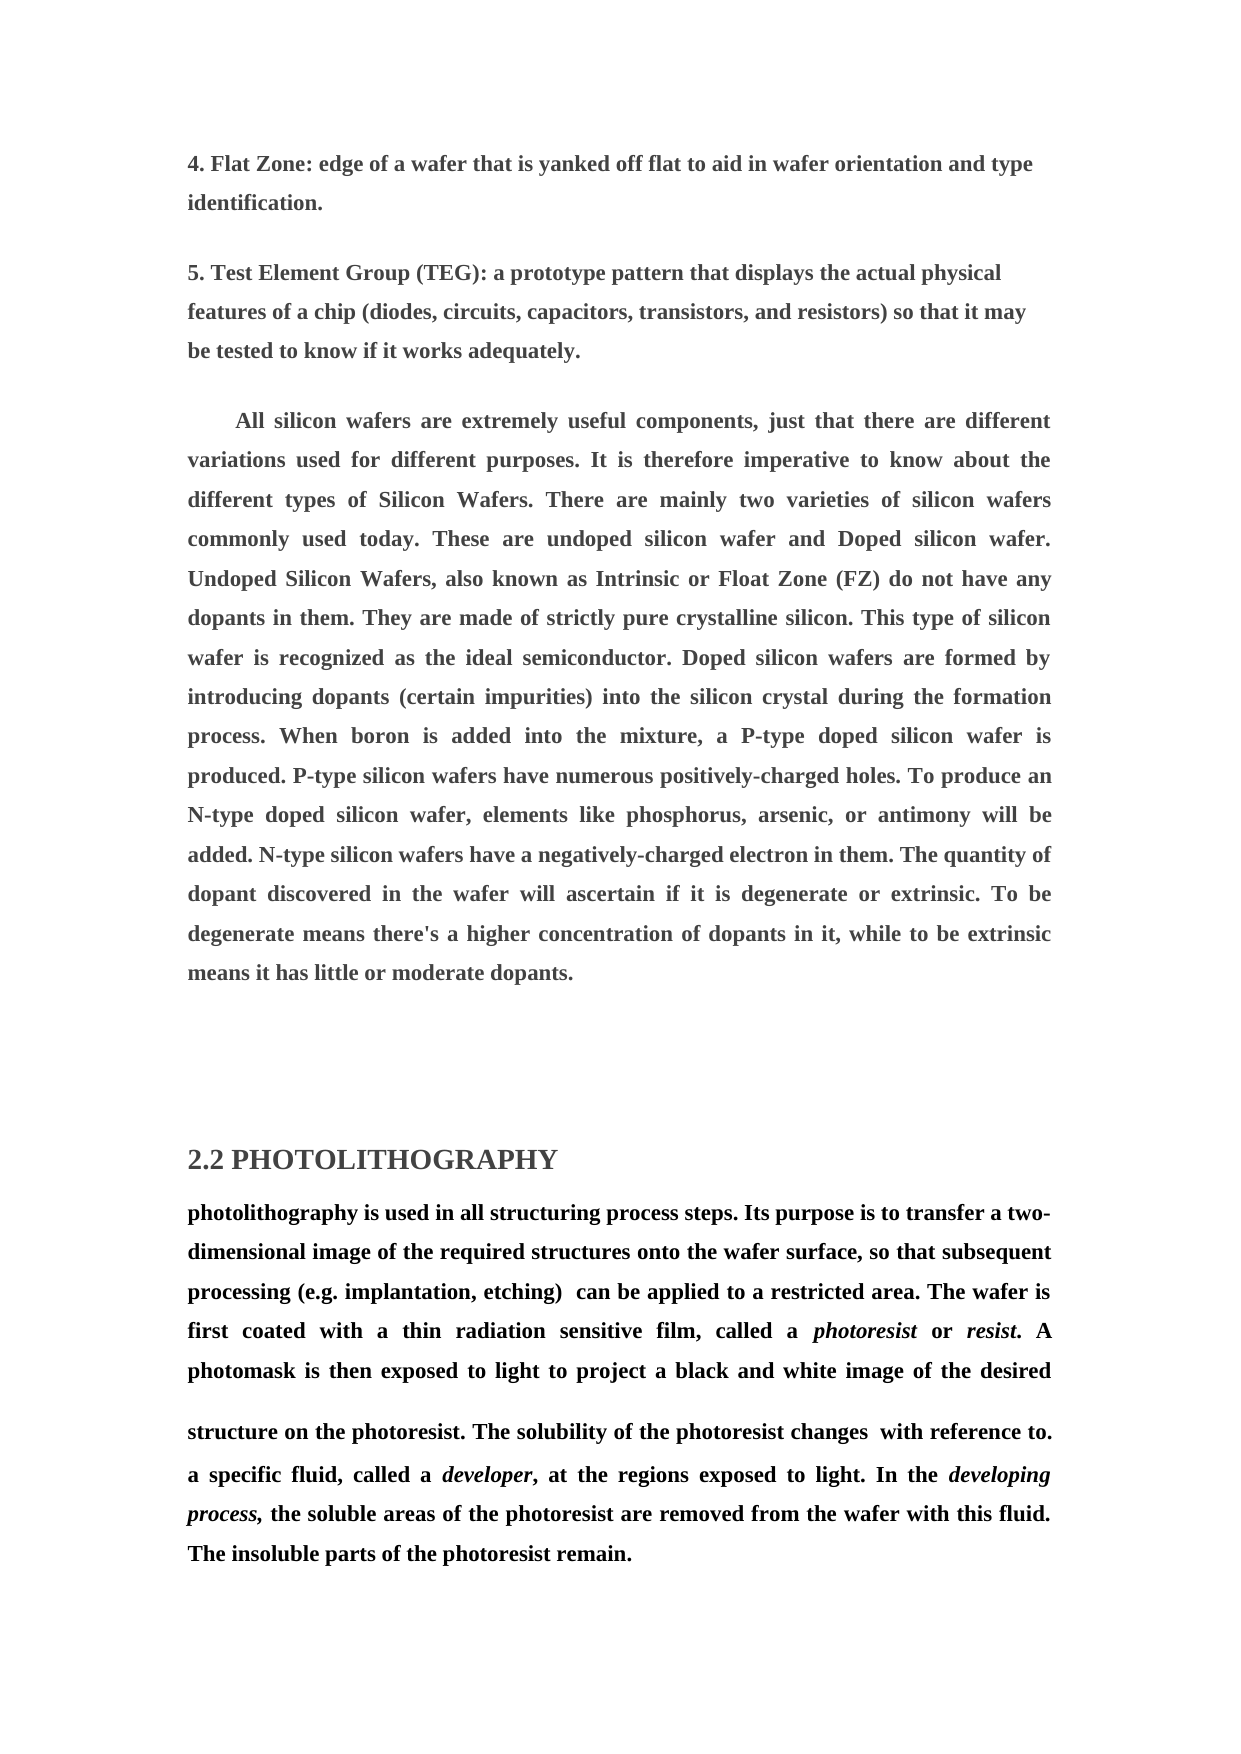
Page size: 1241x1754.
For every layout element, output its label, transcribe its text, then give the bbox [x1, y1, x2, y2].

text 5. Test Element Group (TEG): a prototype pattern that displays the actual physical features of a chip (diodes, circuits, capacitors, transistors, and resistors) so that it may be tested to know if it works adequately. [187, 259, 1053, 364]
text 2.2 PHOTOLITHOGRAPHY [187, 1142, 1053, 1176]
text photolithography is used in all structuring process steps. Its purpose is to transfer a two-dimensional image of the required structures onto the wafer surface, so that subsequent processing (e.g. implantation, etching) can be applied to a restricted area. The wafer is first coated with a thin radiation sensitive film, called a photoresist or resist. A photomask is then exposed to light to project a black and white image of the desired structure on the photoresist. The solubility of the photoresist changes with reference to. a specific fluid, called a developer, at the regions exposed to light. In the developing process, the soluble areas of the photoresist are removed from the wafer with this fluid. The insoluble parts of the photoresist remain. [187, 1199, 1053, 1566]
text 4. Flat Zone: edge of a wafer that is yanked off flat to aid in wafer orientation and type identification. [187, 150, 1053, 216]
text All silicon wafers are extremely useful components, just that there are different variations used for different purposes. It is therefore imperative to know about the different types of Silicon Wafers. There are mainly two varieties of silicon wafers commonly used today. These are undoped silicon wafer and Doped silicon wafer. Undoped Silicon Wafers, also known as Intrinsic or Float Zone (FZ) do not have any dopants in them. They are made of strictly pure crystalline silicon. This type of silicon wafer is recognized as the ideal semiconductor. Doped silicon wafers are formed by introducing dopants (certain impurities) into the silicon crystal during the formation process. When boron is added into the mixture, a P-type doped silicon wafer is produced. P-type silicon wafers have numerous positively-charged holes. To produce an N-type doped silicon wafer, elements like phosphorus, arsenic, or antimony will be added. N-type silicon wafers have a negatively-charged electron in them. The quantity of dopant discovered in the wafer will ascertain if it is degenerate or extrinsic. To be degenerate means there's a higher concentration of dopants in it, while to be extrinsic means it has little or moderate dopants. [187, 407, 1053, 986]
